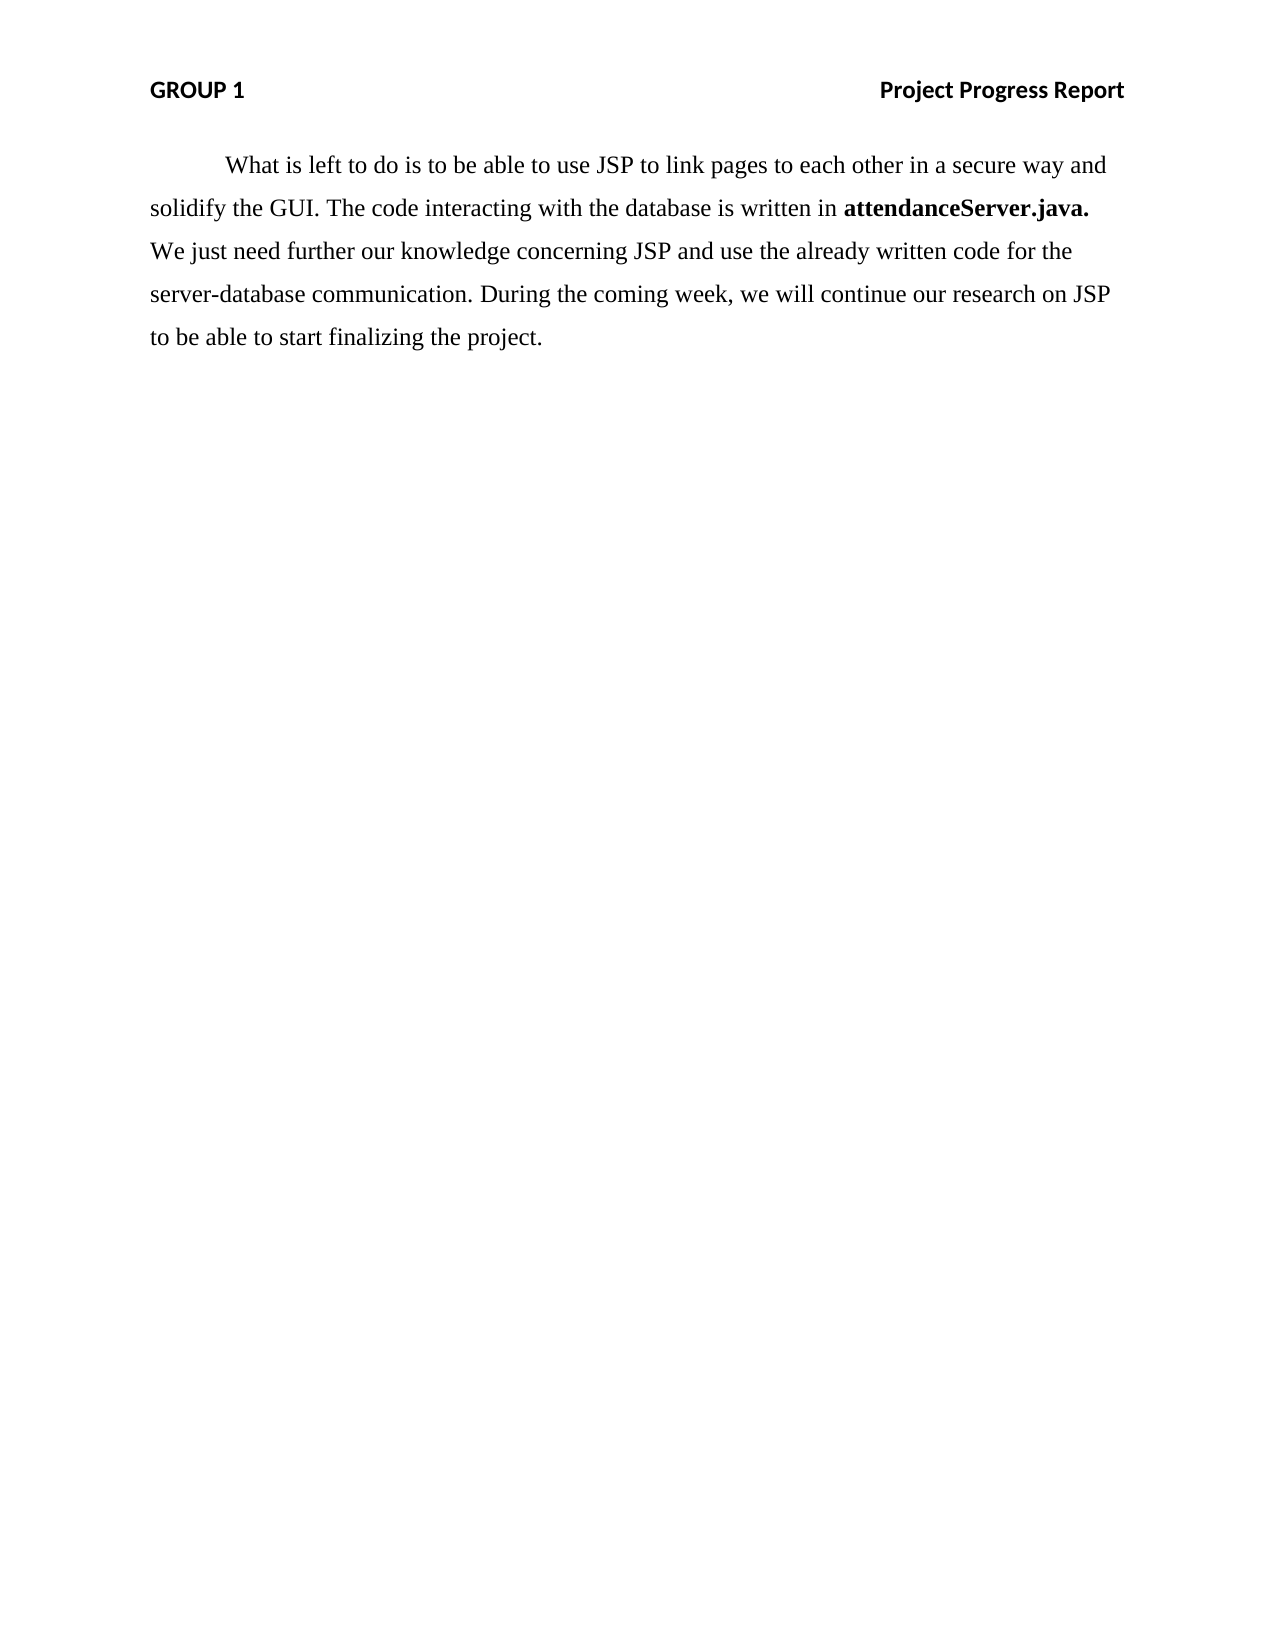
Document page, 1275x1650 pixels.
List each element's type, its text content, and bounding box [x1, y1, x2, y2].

text What is left to do is to be able to use JSP to link pages to each other in a secure way and solidify the GUI. The code interacting with the database is written in attendanceServer.java. We just need further our knowledge concerning JSP and use the already written code for the server-database communication. During the coming week, we will continue our research on JSP to be able to start finalizing the project. [150, 150, 1125, 351]
